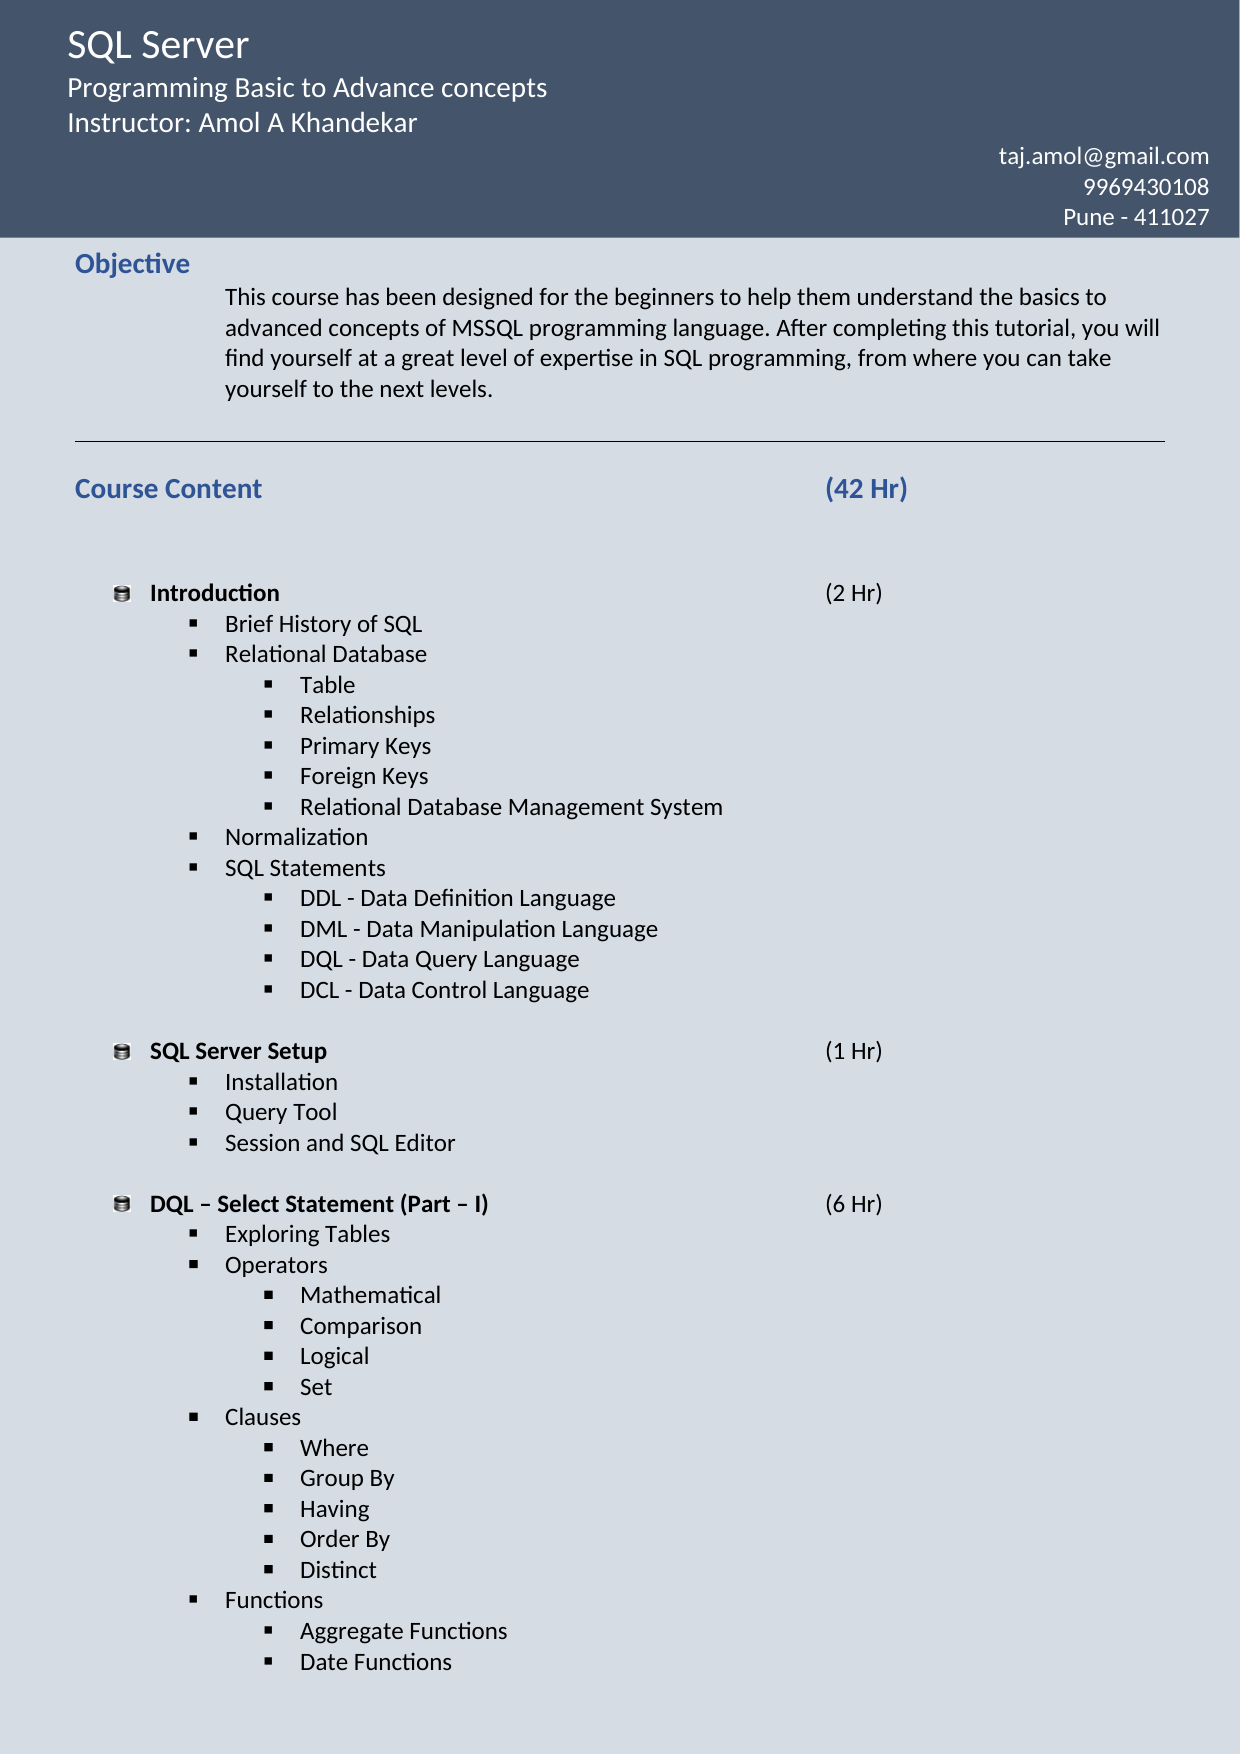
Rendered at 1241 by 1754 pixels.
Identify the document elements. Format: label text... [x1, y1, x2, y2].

list Clauses [187, 1401, 1165, 1432]
text Course Content (42 Hr) [75, 471, 1165, 506]
text Objective [75, 246, 1165, 281]
list Order By [262, 1523, 1165, 1554]
list Having [262, 1493, 1165, 1523]
list Comparison [262, 1310, 1165, 1340]
list Query Tool [187, 1096, 1165, 1127]
list Relationships [262, 699, 1165, 730]
list Installation [187, 1066, 1165, 1096]
list Brief History of SQL [187, 608, 1165, 638]
list Operators [187, 1249, 1165, 1279]
list SQL Statements [187, 852, 1165, 883]
list DQL - Data Query Language [262, 944, 1165, 974]
list Relational Database [187, 638, 1165, 669]
list Functions [187, 1584, 1165, 1615]
list Aggregate Functions [262, 1615, 1165, 1646]
picture [113, 1043, 131, 1060]
list Group By [262, 1462, 1165, 1493]
list SQL Server Setup (1 Hr) [112, 1035, 1165, 1066]
list DQL – Select Statement (Part – I) (6 Hr) [112, 1188, 1165, 1218]
list Table [262, 669, 1165, 699]
list DCL - Data Control Language [262, 974, 1165, 1005]
picture [113, 1195, 131, 1212]
list DML - Data Manipulation Language [262, 913, 1165, 944]
picture [113, 585, 131, 602]
list Logical [262, 1340, 1165, 1371]
list Distinct [262, 1554, 1165, 1584]
list Exploring Tables [187, 1218, 1165, 1249]
list Introduction (2 Hr) [112, 577, 1165, 608]
list Set [262, 1371, 1165, 1401]
text This course has been designed for the beginners to help them understand the basics to advanced concepts of MSSQL programming language. After completing this tutorial, you will find yourself at a great level of expertise in SQL programming, from where you can take yourself to the next levels. [225, 281, 1165, 403]
list Session and SQL Editor [187, 1127, 1165, 1157]
list Relational Database Management System [262, 791, 1165, 822]
list Where [262, 1432, 1165, 1462]
list Primary Keys [262, 730, 1165, 761]
list DDL - Data Definition Language [262, 883, 1165, 913]
list Normalization [187, 822, 1165, 852]
list Foreign Keys [262, 761, 1165, 791]
list Mathematical [262, 1279, 1165, 1310]
list Date Functions [262, 1646, 1165, 1676]
